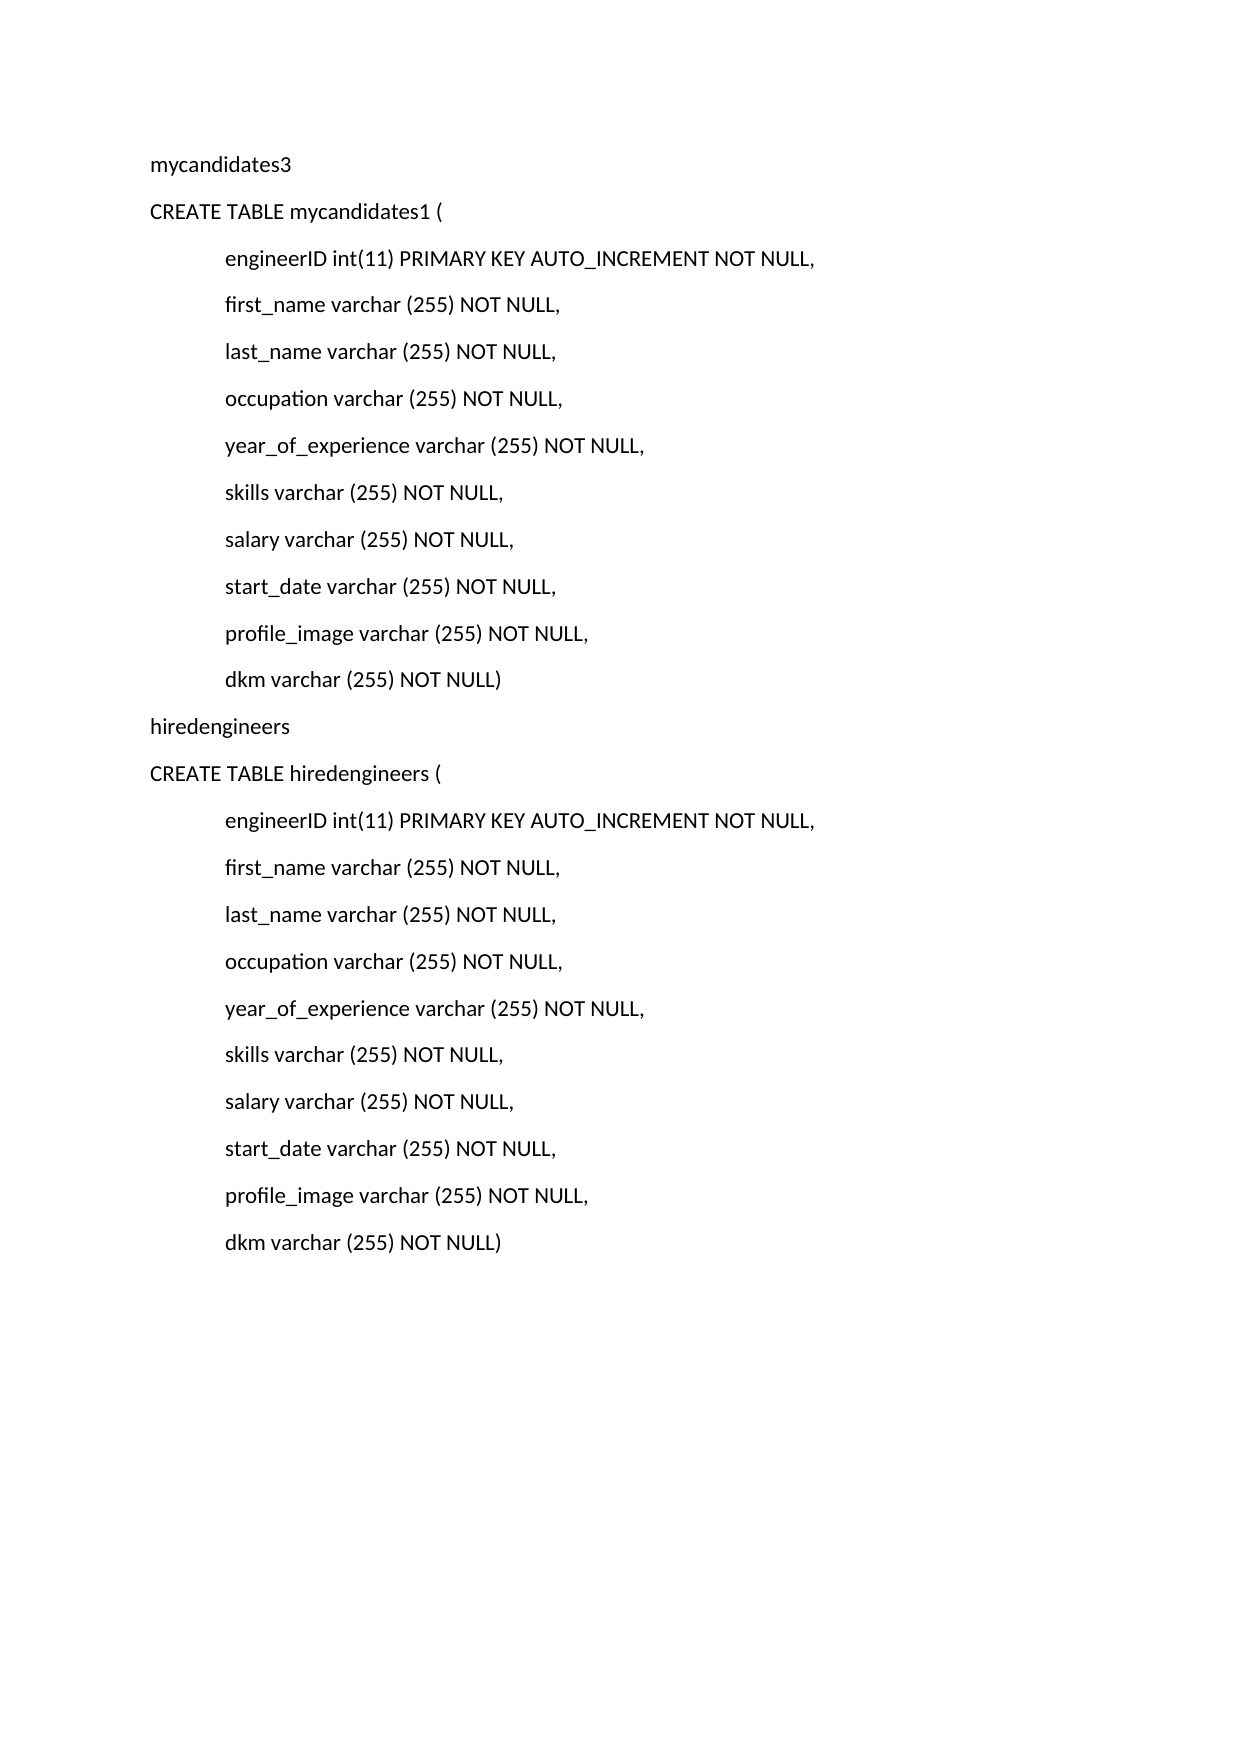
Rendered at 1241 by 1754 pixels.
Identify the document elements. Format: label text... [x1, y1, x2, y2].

text occupation varchar (255) NOT NULL, [150, 384, 1090, 412]
text profile_image varchar (255) NOT NULL, [150, 619, 1090, 647]
text occupation varchar (255) NOT NULL, [150, 947, 1090, 975]
text salary varchar (255) NOT NULL, [150, 1087, 1090, 1116]
text engineerID int(11) PRIMARY KEY AUTO_INCREMENT NOT NULL, [150, 244, 1090, 272]
text profile_image varchar (255) NOT NULL, [150, 1181, 1090, 1209]
text engineerID int(11) PRIMARY KEY AUTO_INCREMENT NOT NULL, [150, 806, 1090, 834]
text dkm varchar (255) NOT NULL) [150, 666, 1090, 694]
text hiredengineers [150, 712, 1090, 741]
text skills varchar (255) NOT NULL, [150, 478, 1090, 506]
text first_name varchar (255) NOT NULL, [150, 291, 1090, 319]
text mycandidates3 [150, 150, 1090, 178]
text year_of_experience varchar (255) NOT NULL, [150, 994, 1090, 1022]
text dkm varchar (255) NOT NULL) [150, 1228, 1090, 1256]
text skills varchar (255) NOT NULL, [150, 1041, 1090, 1069]
text CREATE TABLE hiredengineers ( [150, 759, 1090, 787]
text CREATE TABLE mycandidates1 ( [150, 197, 1090, 225]
text start_date varchar (255) NOT NULL, [150, 1134, 1090, 1162]
text salary varchar (255) NOT NULL, [150, 525, 1090, 553]
text last_name varchar (255) NOT NULL, [150, 337, 1090, 366]
text year_of_experience varchar (255) NOT NULL, [150, 431, 1090, 459]
text start_date varchar (255) NOT NULL, [150, 572, 1090, 600]
text first_name varchar (255) NOT NULL, [150, 853, 1090, 881]
text last_name varchar (255) NOT NULL, [150, 900, 1090, 928]
